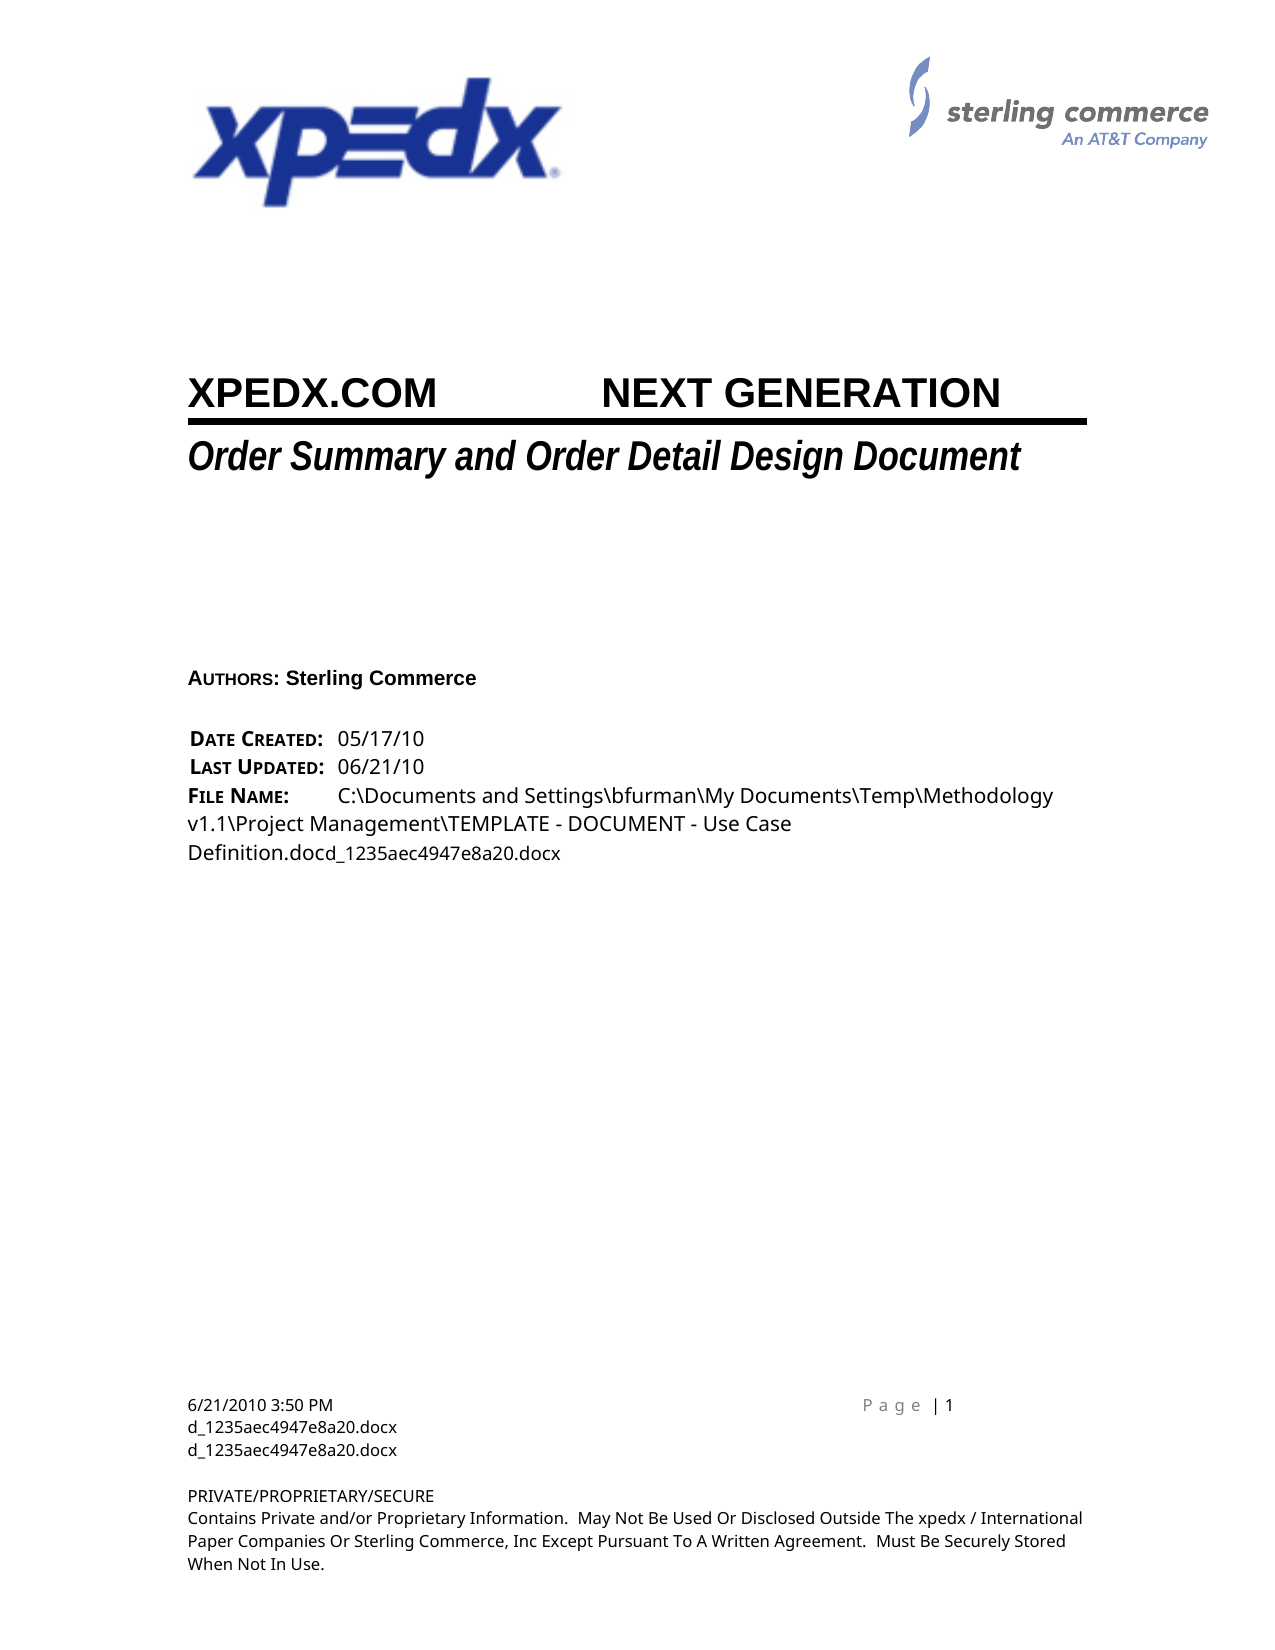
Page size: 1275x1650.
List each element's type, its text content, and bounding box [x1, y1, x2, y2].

text Authors: Commerce [187, 665, 1087, 689]
picture [908, 56, 1209, 149]
text File Name: C:\Documents and Settings\bfurman\My Documents\Temp\Methodology v1.1\Project Management\TEMPLATE - DOCUMENT - Use Case Definition.docxpedx Order Summary and Order Detail Design v1.4.doc [187, 781, 1087, 866]
subtitle xpedx.com Next generation [187, 368, 1087, 425]
picture [187, 75, 600, 210]
subtitle Order Summary and Order Detail Design Document [187, 431, 1087, 479]
text Last Updated: 06/21/10 [189, 752, 1087, 781]
text Date Created: 05/17/10 [189, 724, 1087, 752]
